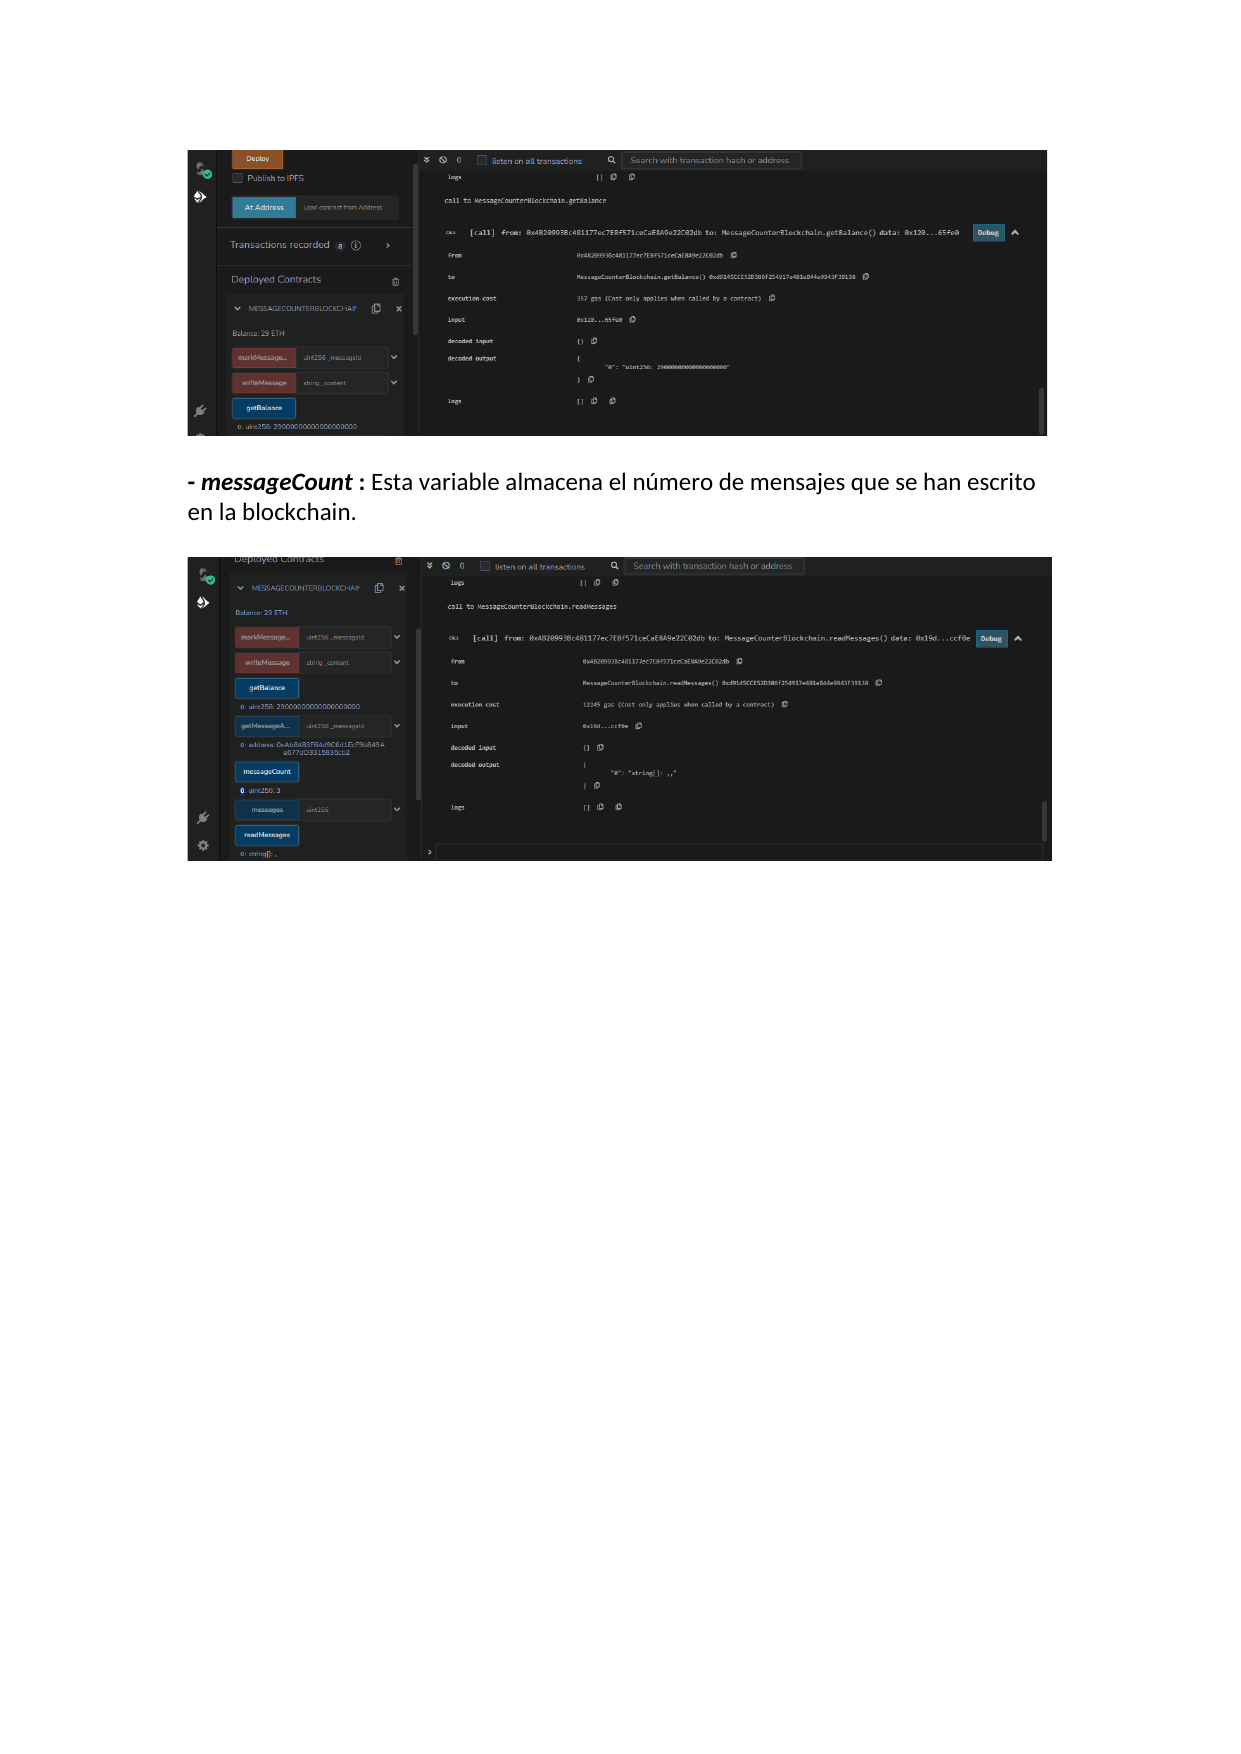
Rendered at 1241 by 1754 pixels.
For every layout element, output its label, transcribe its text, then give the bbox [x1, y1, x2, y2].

picture [187, 557, 1052, 861]
picture [187, 150, 1048, 436]
text - messageCount : Esta variable almacena el número de mensajes que se han escrito en la blockchain. [187, 466, 1053, 527]
